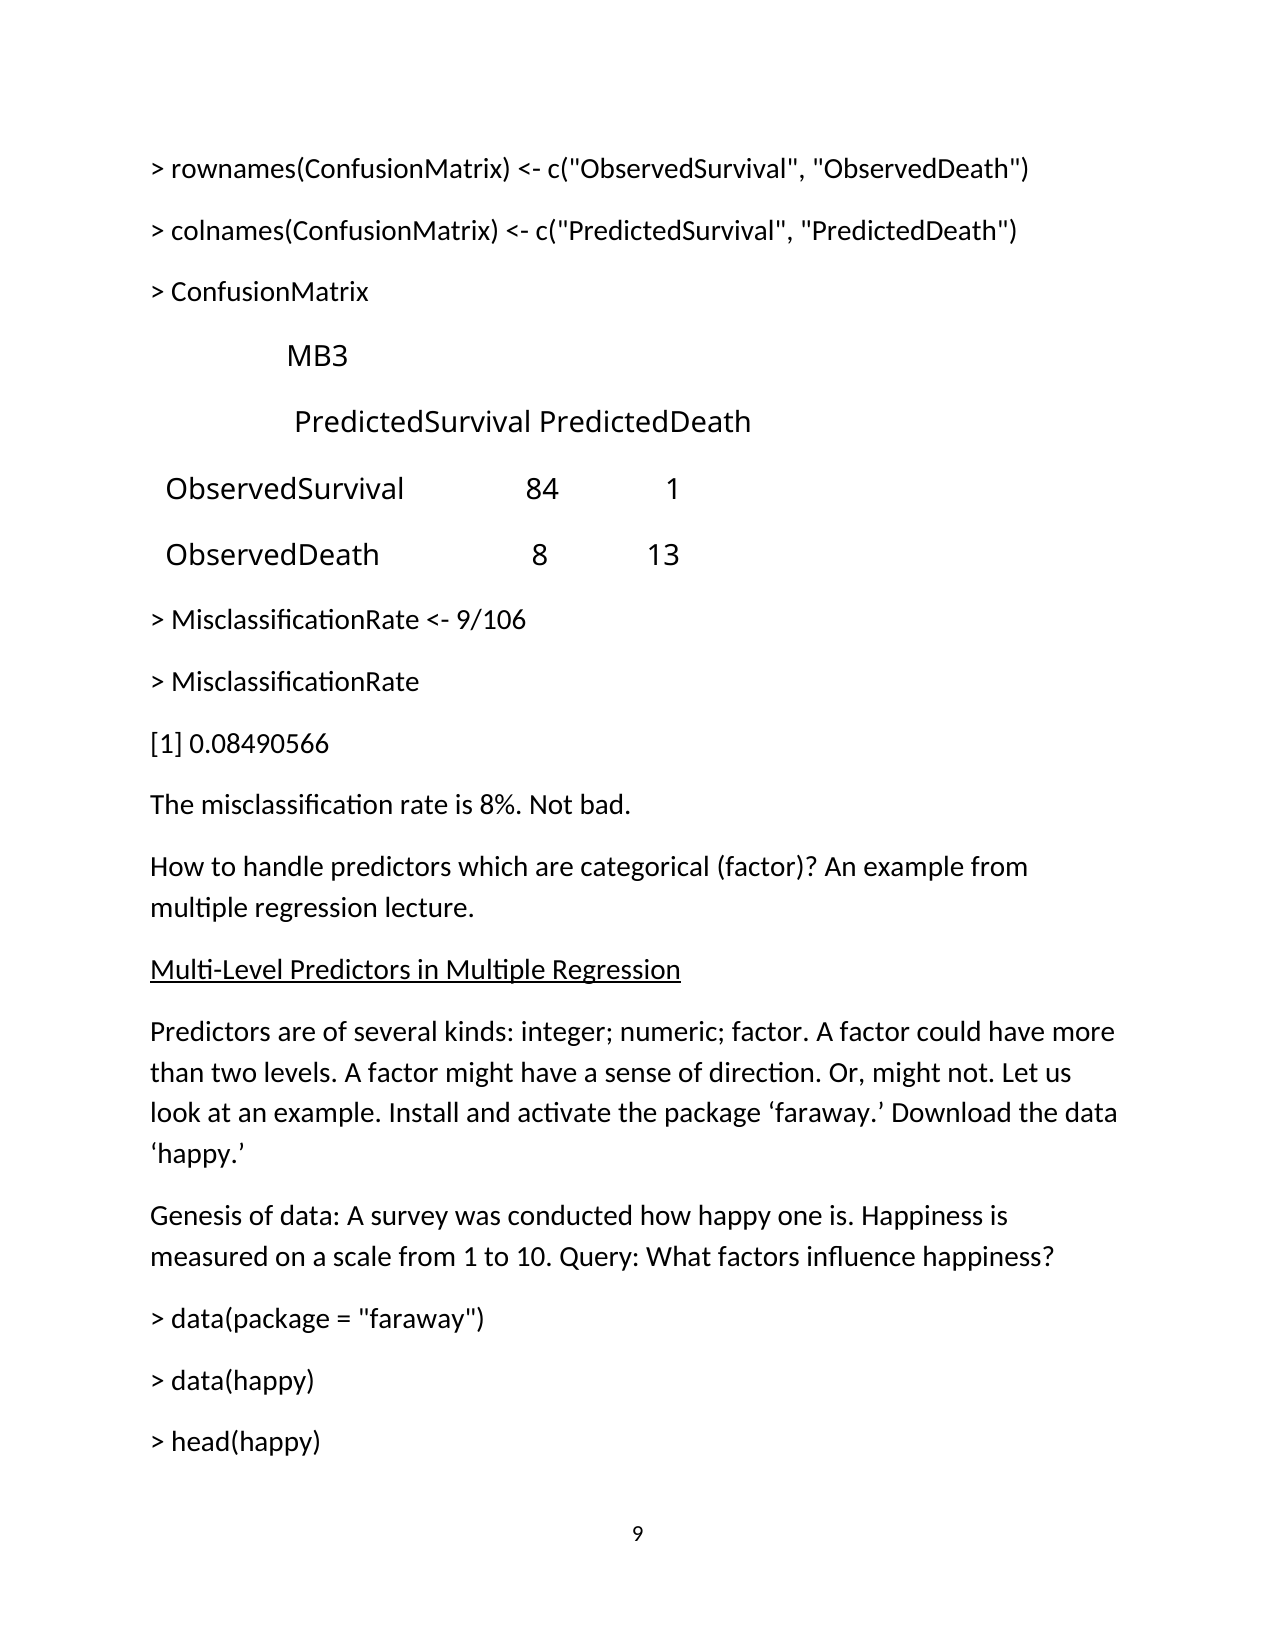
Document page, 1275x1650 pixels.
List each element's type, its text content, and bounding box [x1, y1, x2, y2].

text > colnames(ConfusionMatrix) <- c("PredictedSurvival", "PredictedDeath") [150, 212, 1125, 247]
text Genesis of data: A survey was conducted how happy one is. Happiness is measured on a scale from 1 to 10. Query: What factors influence happiness? [150, 1197, 1125, 1274]
text > head(happy) [150, 1423, 1125, 1459]
text > data(happy) [150, 1362, 1125, 1397]
text > rownames(ConfusionMatrix) <- c("ObservedSurvival", "ObservedDeath") [150, 150, 1125, 186]
text MB3 [150, 335, 1125, 375]
text ObservedDeath 8 13 [150, 535, 1125, 574]
text > MisclassificationRate [150, 663, 1125, 698]
text Multi-Level Predictors in Multiple Regression [150, 951, 1125, 987]
text ObservedSurvival 84 1 [150, 468, 1125, 508]
text The misclassification rate is 8%. Not bad. [150, 786, 1125, 822]
text > ConfusionMatrix [150, 273, 1125, 309]
text How to handle predictors which are categorical (factor)? An example from multiple regression lecture. [150, 848, 1125, 925]
text [1] 0.08490566 [150, 725, 1125, 760]
text PredictedSurvival PredictedDeath [150, 402, 1125, 441]
text Predictors are of several kinds: integer; numeric; factor. A factor could have more than two levels. A factor might have a sense of direction. Or, might not. Let us look at an example. Install and activate the package ‘faraway.’ Download the data ‘happy.’ [150, 1013, 1125, 1171]
text > data(package = "faraway") [150, 1300, 1125, 1336]
text > MisclassificationRate <- 9/106 [150, 601, 1125, 637]
